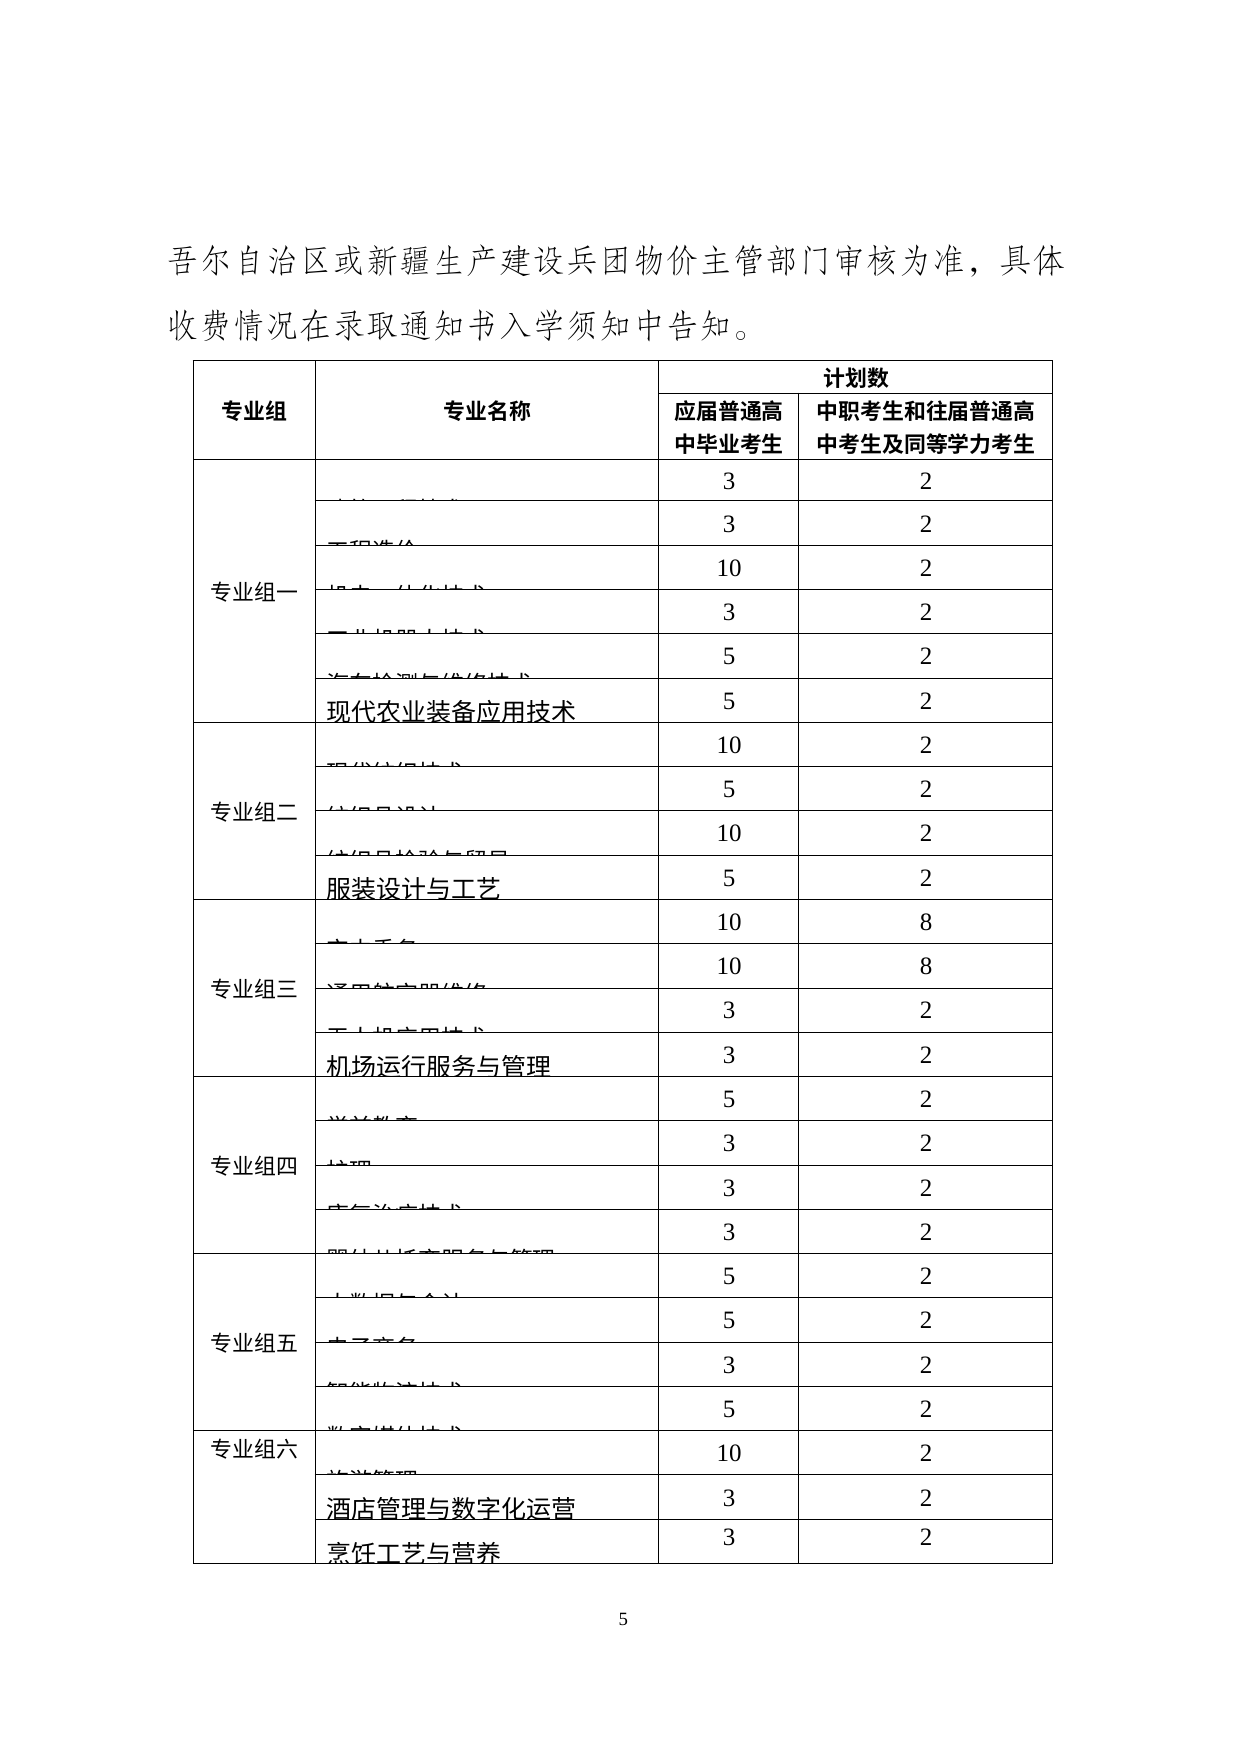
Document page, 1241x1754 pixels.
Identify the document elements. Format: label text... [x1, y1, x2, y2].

table_cell 纺织品检验与贸易 [316, 811, 658, 854]
table_cell 通用航空器维修 [316, 944, 658, 987]
table_cell 烹饪工艺与营养 [316, 1520, 658, 1563]
table_cell 3 [659, 460, 798, 500]
table_cell 3 [659, 1166, 798, 1209]
table_cell 纺织品设计 [316, 767, 658, 810]
table_cell 2 [799, 501, 1052, 545]
table_cell 10 [659, 723, 798, 766]
table_cell 10 [659, 811, 798, 854]
table_cell 5 [659, 1387, 798, 1430]
table_header 专业名称 [316, 361, 658, 459]
table_cell 2 [799, 1298, 1052, 1342]
table_cell 2 [799, 856, 1052, 899]
table_cell 2 [799, 460, 1052, 500]
table_cell 3 [659, 590, 798, 633]
table_cell 工业机器人技术 [316, 590, 658, 633]
table_cell 中职考生和往届普通高中考生及同等学力考生 [799, 394, 1052, 459]
table_cell 3 [659, 1033, 798, 1076]
table_cell 专业组三 [194, 900, 315, 1076]
table_cell 建筑工程技术 [316, 460, 658, 500]
table_cell 2 [799, 1520, 1052, 1563]
table_cell 现代纺织技术 [316, 723, 658, 766]
table_cell 智能物流技术 [316, 1343, 658, 1386]
table_cell 2 [799, 590, 1052, 633]
table_cell 5 [659, 1298, 798, 1342]
table_cell 2 [799, 1033, 1052, 1076]
table_cell 2 [799, 1343, 1052, 1386]
table_cell 工程造价 [316, 501, 658, 545]
table_cell 5 [659, 1254, 798, 1297]
table_cell 10 [659, 944, 798, 987]
table_cell 学前教育 [316, 1077, 658, 1120]
table_cell 机场运行服务与管理 [316, 1033, 658, 1076]
table_cell 5 [659, 856, 798, 899]
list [165, 230, 1081, 360]
table_cell 2 [799, 1077, 1052, 1120]
table_cell 3 [659, 1343, 798, 1386]
table_cell 护理 [316, 1121, 658, 1164]
table_cell 电子商务 [316, 1298, 658, 1342]
table_cell 2 [799, 1121, 1052, 1164]
table_cell 康复治疗技术 [316, 1166, 658, 1209]
table_cell 汽车检测与维修技术 [316, 634, 658, 677]
table_cell 专业组二 [194, 723, 315, 899]
table_cell 2 [799, 767, 1052, 810]
table_cell 2 [799, 634, 1052, 677]
table_cell 服装设计与工艺 [316, 856, 658, 899]
table_cell 5 [659, 1077, 798, 1120]
table_cell 3 [659, 1475, 798, 1519]
table_header 计划数 [659, 361, 1052, 392]
table_cell 2 [799, 1254, 1052, 1297]
table_cell 2 [799, 679, 1052, 722]
table_cell 2 [799, 546, 1052, 589]
table_cell 无人机应用技术 [316, 989, 658, 1032]
table_cell 3 [659, 989, 798, 1032]
table_cell 10 [659, 1431, 798, 1474]
table_cell 10 [659, 546, 798, 589]
table_cell 2 [799, 1210, 1052, 1253]
table_cell 空中乘务 [316, 900, 658, 943]
table_cell 2 [799, 723, 1052, 766]
table_cell 2 [799, 811, 1052, 854]
table_cell 酒店管理与数字化运营 [316, 1475, 658, 1519]
table_cell 机电一体化技术 [316, 546, 658, 589]
table_cell 专业组五 [194, 1254, 315, 1430]
table_cell 3 [659, 501, 798, 545]
table_cell 2 [799, 1475, 1052, 1519]
table_cell 5 [659, 634, 798, 677]
table_cell 10 [659, 900, 798, 943]
table_cell 旅游管理 [316, 1431, 658, 1474]
table_cell 现代农业装备应用技术 [316, 679, 658, 722]
table_cell 大数据与会计 [316, 1254, 658, 1297]
table_cell 8 [799, 944, 1052, 987]
table_cell 专业组一 [194, 460, 315, 722]
table_header 专业组 [194, 361, 315, 459]
table_cell 2 [799, 1431, 1052, 1474]
table_cell 专业组六 [194, 1431, 315, 1563]
table_cell 婴幼儿托育服务与管理 [316, 1210, 658, 1253]
table_cell 2 [799, 1387, 1052, 1430]
table_cell 8 [799, 900, 1052, 943]
table_cell 3 [659, 1121, 798, 1164]
table_cell 5 [659, 767, 798, 810]
table_cell 专业组四 [194, 1077, 315, 1253]
table_cell 应届普通高中毕业考生 [659, 394, 798, 459]
table_cell 5 [659, 679, 798, 722]
table_cell 数字媒体技术 [316, 1387, 658, 1430]
table_cell 3 [659, 1210, 798, 1253]
table_cell 3 [659, 1520, 798, 1563]
table_cell 2 [799, 1166, 1052, 1209]
table_cell 2 [799, 989, 1052, 1032]
